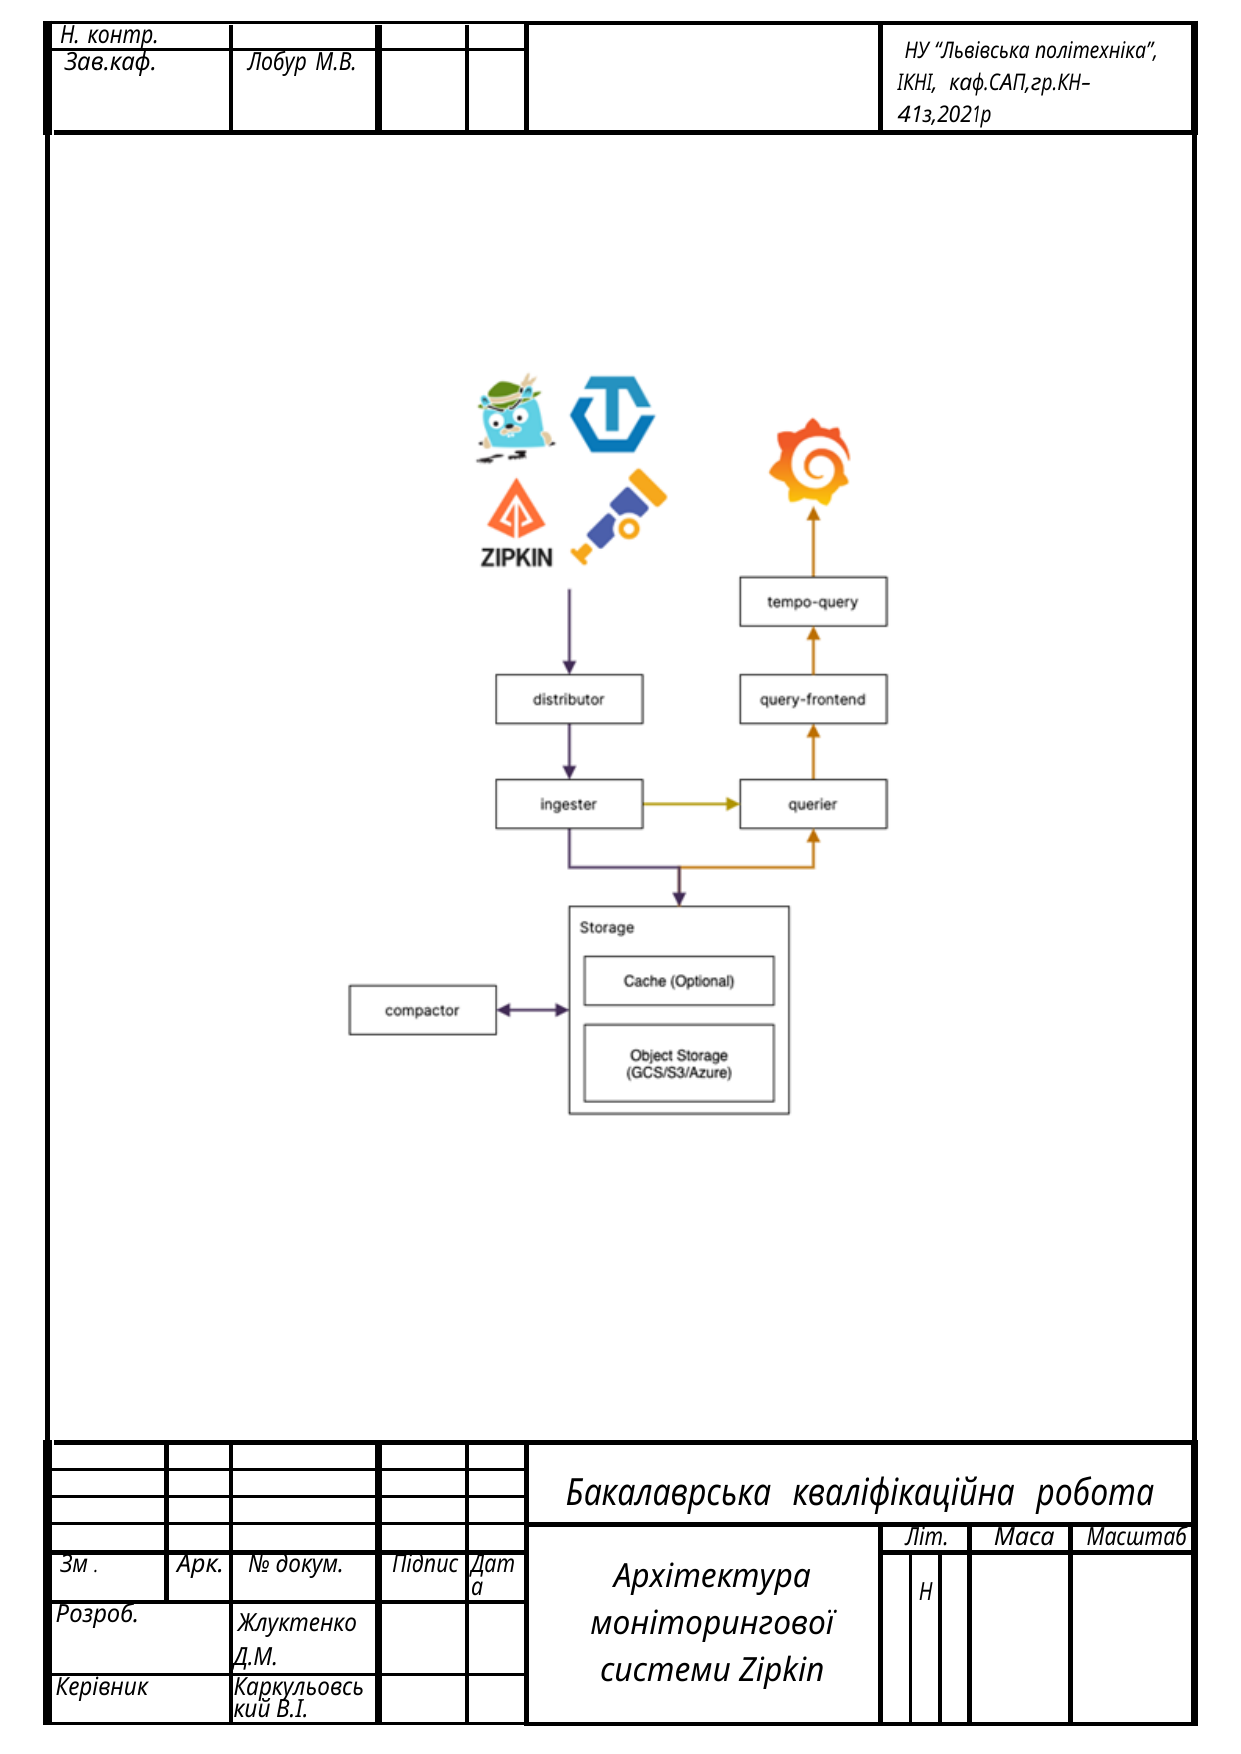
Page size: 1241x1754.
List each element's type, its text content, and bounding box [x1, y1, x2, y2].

table_cell [52, 1471, 164, 1495]
picture [325, 333, 909, 1136]
table_cell [169, 1498, 229, 1522]
table_cell [231, 24, 378, 48]
table_cell [233, 1498, 375, 1522]
table_cell [50, 130, 1192, 1440]
table_cell [52, 1440, 164, 1467]
table_cell [942, 1555, 967, 1722]
table_cell [467, 24, 524, 48]
table_cell [529, 25, 878, 130]
table_cell [382, 1471, 465, 1495]
table_cell [469, 1498, 524, 1522]
table_cell [233, 1525, 375, 1550]
table_cell Масштаб [1073, 1527, 1191, 1550]
table_cell [469, 1525, 524, 1550]
table_cell Каркульовський В.І. [233, 1676, 375, 1722]
table_cell Літ. [883, 1527, 967, 1550]
table_cell [883, 1555, 909, 1722]
table_cell [379, 24, 467, 48]
table_cell [382, 1445, 465, 1467]
table_cell Лобур М.В. [233, 51, 375, 130]
table_cell [382, 51, 465, 130]
table_cell [382, 1676, 465, 1722]
table_cell Зм . [52, 1555, 164, 1599]
table_cell Маса [972, 1527, 1068, 1550]
table_cell [469, 1604, 524, 1672]
table_cell [52, 1525, 164, 1550]
table_cell Н. контр. [52, 24, 231, 48]
table_cell [382, 1525, 465, 1550]
table_cell Керівник [52, 1676, 229, 1722]
table_cell [233, 1471, 375, 1495]
table_cell [1073, 1555, 1191, 1722]
table_cell Дата [469, 1555, 524, 1599]
table_cell Архітектура моніторингової системи Zipkin [529, 1527, 878, 1722]
table_cell [52, 1498, 164, 1522]
table_cell [469, 1471, 524, 1495]
table_cell Підпис [382, 1555, 465, 1599]
table_cell Бакалаврська кваліфікаційна робота [529, 1445, 1191, 1522]
table_cell Арк. [169, 1555, 229, 1599]
table_cell № докум. [233, 1555, 375, 1599]
table_cell [469, 51, 524, 130]
table_cell Зав.каф. [52, 51, 229, 130]
table_cell [382, 1604, 465, 1672]
table_cell [469, 1445, 524, 1467]
table_cell [972, 1555, 1068, 1722]
table_cell Н [912, 1555, 938, 1722]
table_cell [382, 1498, 465, 1522]
table_cell [169, 1445, 229, 1467]
table_cell [169, 1471, 229, 1495]
table_cell [469, 1676, 524, 1722]
table_cell [169, 1525, 229, 1550]
table_cell [233, 1445, 375, 1467]
table_cell Розроб. [52, 1604, 229, 1672]
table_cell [883, 25, 1191, 130]
table_cell Жлуктенко Д.М. [233, 1604, 375, 1672]
